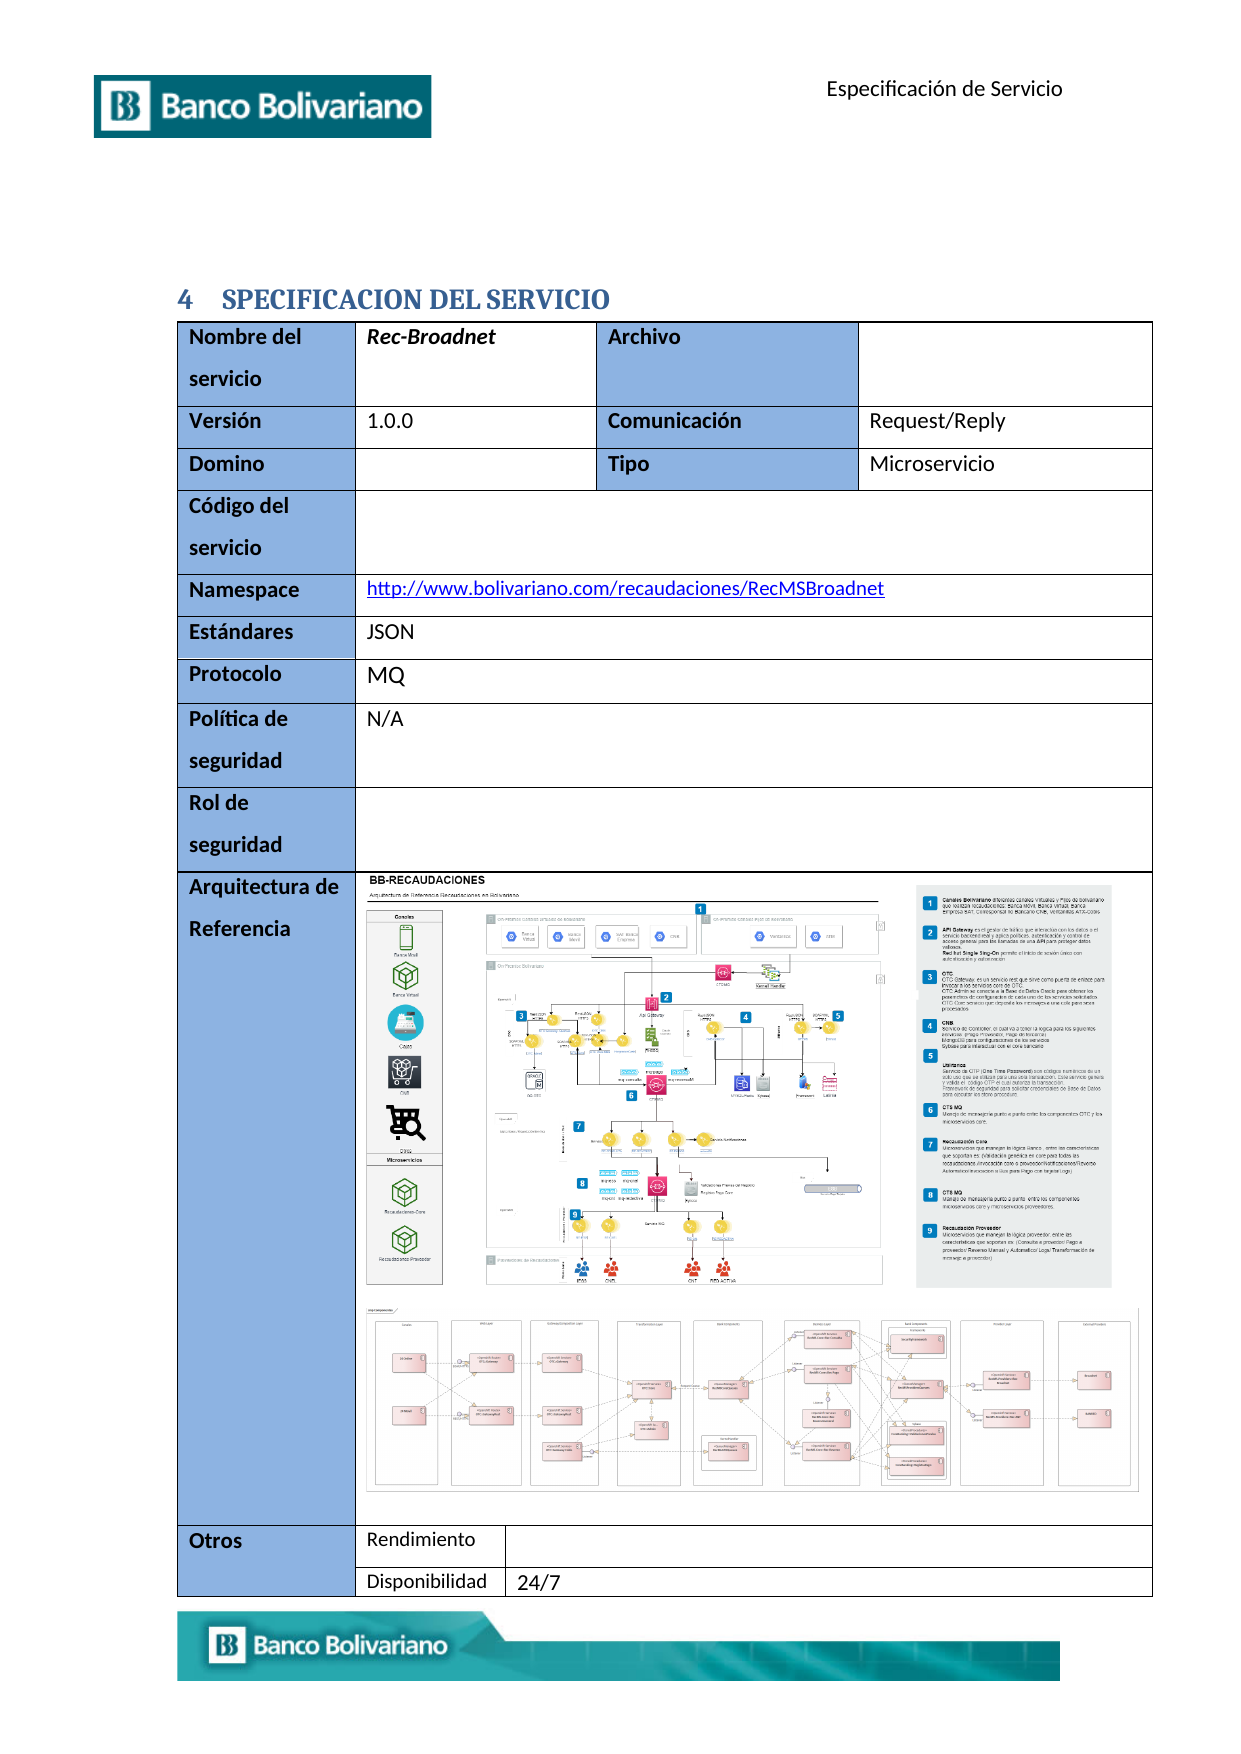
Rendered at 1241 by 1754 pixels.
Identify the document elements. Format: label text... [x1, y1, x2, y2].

table_cell Microservicio [859, 449, 1152, 490]
table_cell [506, 1526, 1152, 1567]
table_cell http://www.bolivariano.com/recaudaciones/RecMSBroadnet [356, 575, 1152, 616]
subtitle SPECIFICACION DEL SERVICIO [177, 283, 1063, 316]
table_header [859, 323, 1152, 406]
table_cell Rol de seguridad [178, 788, 355, 871]
table_cell Versión [178, 407, 355, 448]
picture [366, 1308, 1139, 1492]
table_cell [356, 449, 596, 490]
table_cell N/A [356, 704, 1152, 787]
table_header Archivo [597, 323, 858, 406]
picture [93, 75, 432, 138]
table_cell Domino [178, 449, 355, 490]
picture [366, 872, 1112, 1288]
table_cell 1.0.0 [356, 407, 596, 448]
table_cell MQ [356, 660, 1152, 703]
table_cell Disponibilidad [356, 1568, 505, 1596]
table_header Nombre del servicio [178, 323, 355, 406]
table_cell Namespace [178, 575, 355, 616]
table_cell [356, 788, 1152, 871]
table_cell Política de seguridad [178, 704, 355, 787]
table_cell Código del servicio [178, 491, 355, 574]
table_cell Arquitectura de Referencia [178, 873, 355, 1525]
table_cell JSON [356, 617, 1152, 658]
table_cell [356, 491, 1152, 574]
table_cell Rendimiento [356, 1526, 505, 1567]
table_cell Request/Reply [859, 407, 1152, 448]
table_header Rec-Broadnet [356, 323, 596, 406]
table_cell Estándares [178, 617, 355, 658]
table_cell Comunicación [597, 407, 858, 448]
table_cell Protocolo [178, 660, 355, 703]
table_cell Tipo [597, 449, 858, 490]
table_cell [356, 873, 1152, 1525]
picture [177, 1608, 1060, 1681]
table_cell 24/7 [506, 1568, 1152, 1596]
table_cell Otros requerimientos [178, 1526, 355, 1596]
